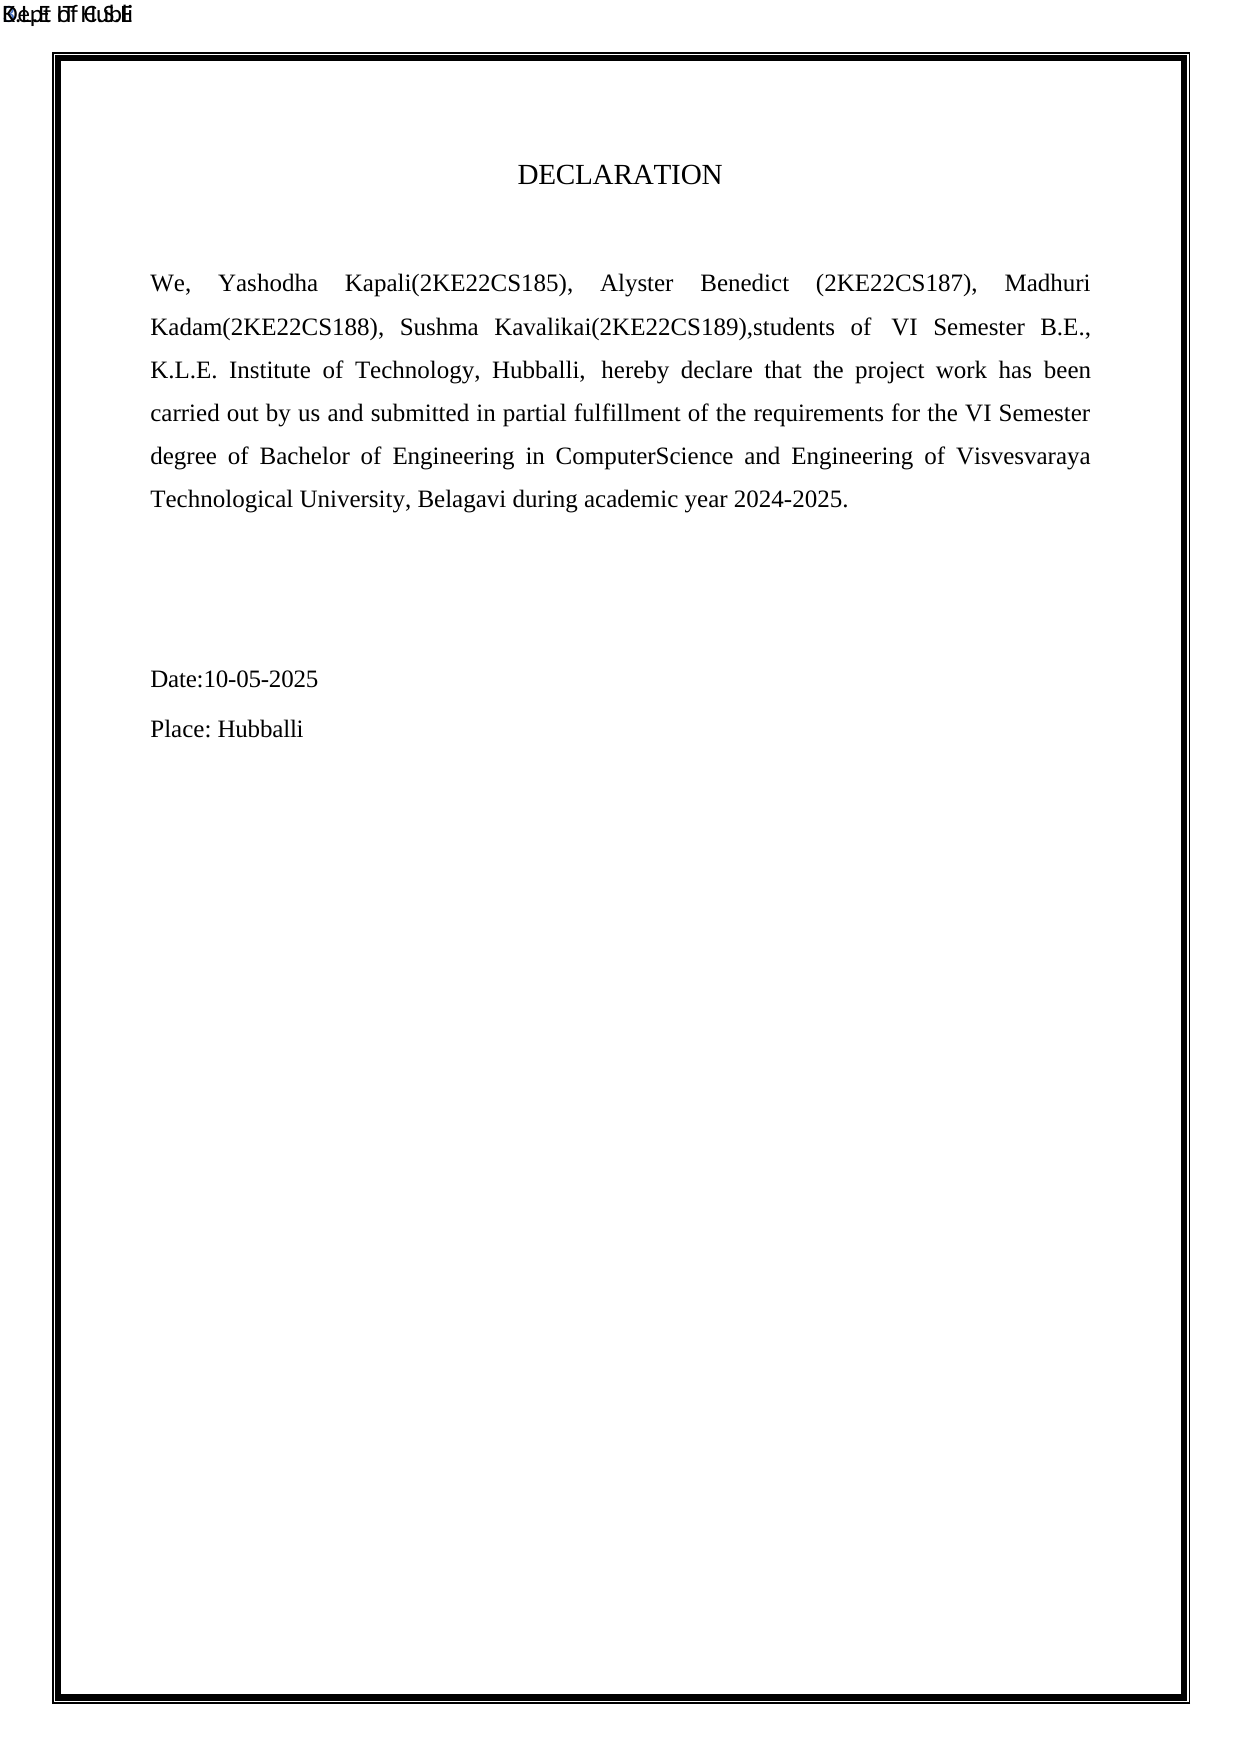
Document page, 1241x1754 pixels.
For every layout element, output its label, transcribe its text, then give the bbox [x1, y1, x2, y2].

subtitle DECLARATION [166, 157, 1074, 191]
text We, Yashodha Kapali(2KE22CS185), Alyster Benedict (2KE22CS187), Madhuri Kadam(2KE22CS188), Sushma Kavalikai(2KE22CS189),students of VI Semester B.E., K.L.E. Institute of Technology, Hubballi, hereby declare that the project work has been carried out by us and submitted in partial fulfillment of the requirements for the VI Semester degree of Bachelor of Engineering in ComputerScience and Engineering of Visvesvaraya Technological University, Belagavi during academic year 2024-2025. [150, 268, 1091, 513]
text Date:10-05-2025 [150, 664, 1092, 693]
text Place: Hubballi [150, 714, 1092, 743]
